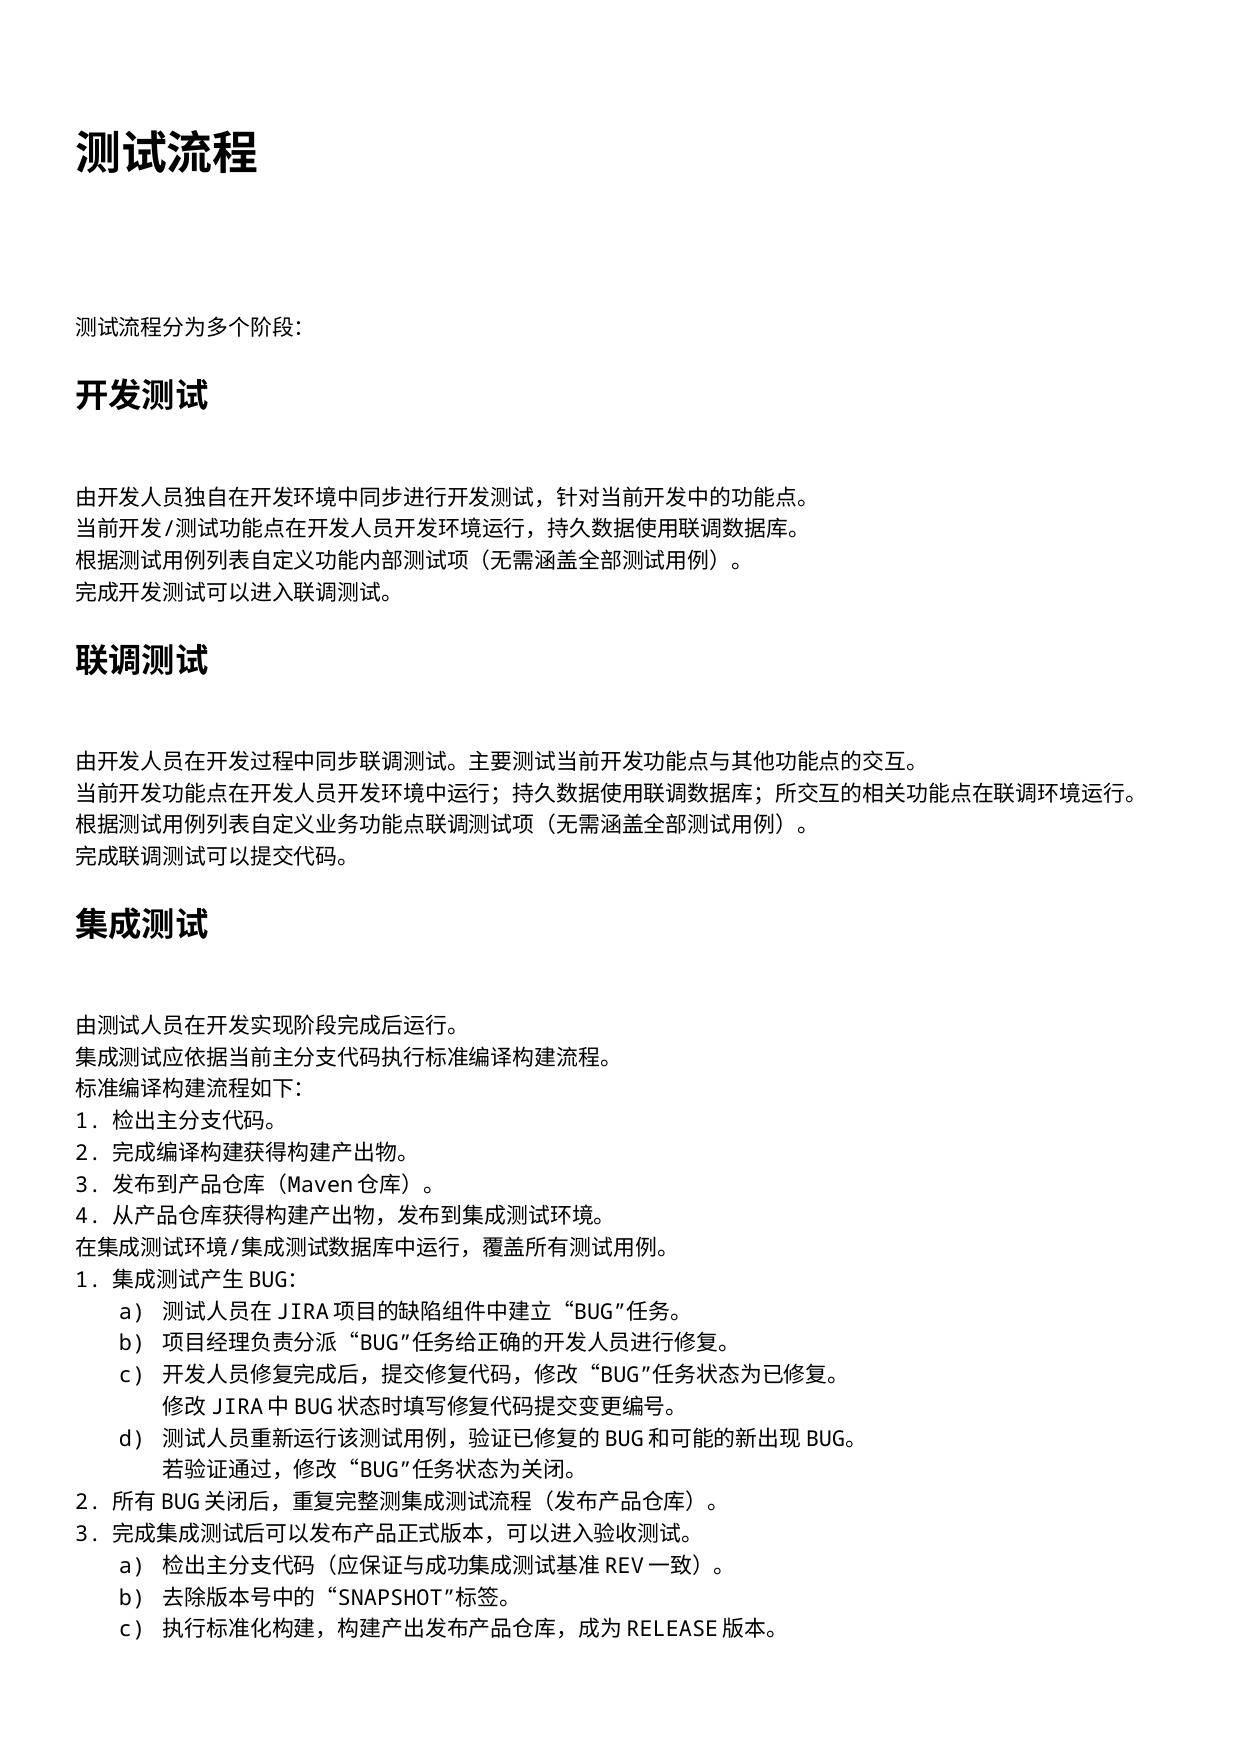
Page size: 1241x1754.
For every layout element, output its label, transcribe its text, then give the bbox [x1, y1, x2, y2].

text 测试流程分为多个阶段： [75, 310, 1165, 342]
list 测试人员重新运行该测试用例，验证已修复的BUG和可能的新出现BUG。 [119, 1421, 1165, 1452]
list 完成集成测试后可以发布产品正式版本，可以进入验收测试。 [75, 1516, 1165, 1548]
list 发布到产品仓库（Maven仓库）。 [75, 1167, 1165, 1198]
list 执行标准化构建，构建产出发布产品仓库，成为RELEASE版本。 [119, 1611, 1165, 1643]
text 完成联调测试可以提交代码。 [75, 839, 1165, 871]
text 当前开发/测试功能点在开发人员开发环境运行，持久数据使用联调数据库。 [75, 511, 1165, 543]
text 根据测试用例列表自定义功能内部测试项（无需涵盖全部测试用例）。 [75, 543, 1165, 575]
text 由开发人员独自在开发环境中同步进行开发测试，针对当前开发中的功能点。 [75, 479, 1165, 511]
text 根据测试用例列表自定义业务功能点联调测试项（无需涵盖全部测试用例）。 [75, 807, 1165, 839]
subtitle 开发测试 [75, 369, 1165, 417]
subtitle 测试流程 [75, 116, 1165, 182]
list 从产品仓库获得构建产出物，发布到集成测试环境。 [75, 1198, 1165, 1230]
text 完成开发测试可以进入联调测试。 [75, 575, 1165, 606]
list 集成测试产生BUG： [75, 1262, 1165, 1294]
list 完成编译构建获得构建产出物。 [75, 1135, 1165, 1167]
list 检出主分支代码。 [75, 1103, 1165, 1135]
list 所有BUG关闭后，重复完整测集成测试流程（发布产品仓库）。 [75, 1484, 1165, 1516]
list 修改JIRA中BUG状态时填写修复代码提交变更编号。 [162, 1389, 1165, 1421]
list 检出主分支代码（应保证与成功集成测试基准REV一致）。 [119, 1548, 1165, 1579]
text 在集成测试环境/集成测试数据库中运行，覆盖所有测试用例。 [75, 1230, 1165, 1262]
list 去除版本号中的“SNAPSHOT”标签。 [119, 1579, 1165, 1611]
text 由测试人员在开发实现阶段完成后运行。 [75, 1008, 1165, 1040]
text 由开发人员在开发过程中同步联调测试。主要测试当前开发功能点与其他功能点的交互。 [75, 744, 1165, 776]
list 开发人员修复完成后，提交修复代码，修改“BUG”任务状态为已修复。 [119, 1357, 1165, 1389]
subtitle 集成测试 [75, 898, 1165, 946]
text 标准编译构建流程如下： [75, 1071, 1165, 1103]
list 测试人员在JIRA项目的缺陷组件中建立“BUG”任务。 [119, 1294, 1165, 1325]
list 若验证通过，修改“BUG”任务状态为关闭。 [162, 1452, 1165, 1484]
subtitle 联调测试 [75, 633, 1165, 682]
list 项目经理负责分派“BUG”任务给正确的开发人员进行修复。 [119, 1325, 1165, 1357]
text 集成测试应依据当前主分支代码执行标准编译构建流程。 [75, 1040, 1165, 1071]
text 当前开发功能点在开发人员开发环境中运行；持久数据使用联调数据库；所交互的相关功能点在联调环境运行。 [75, 776, 1165, 807]
